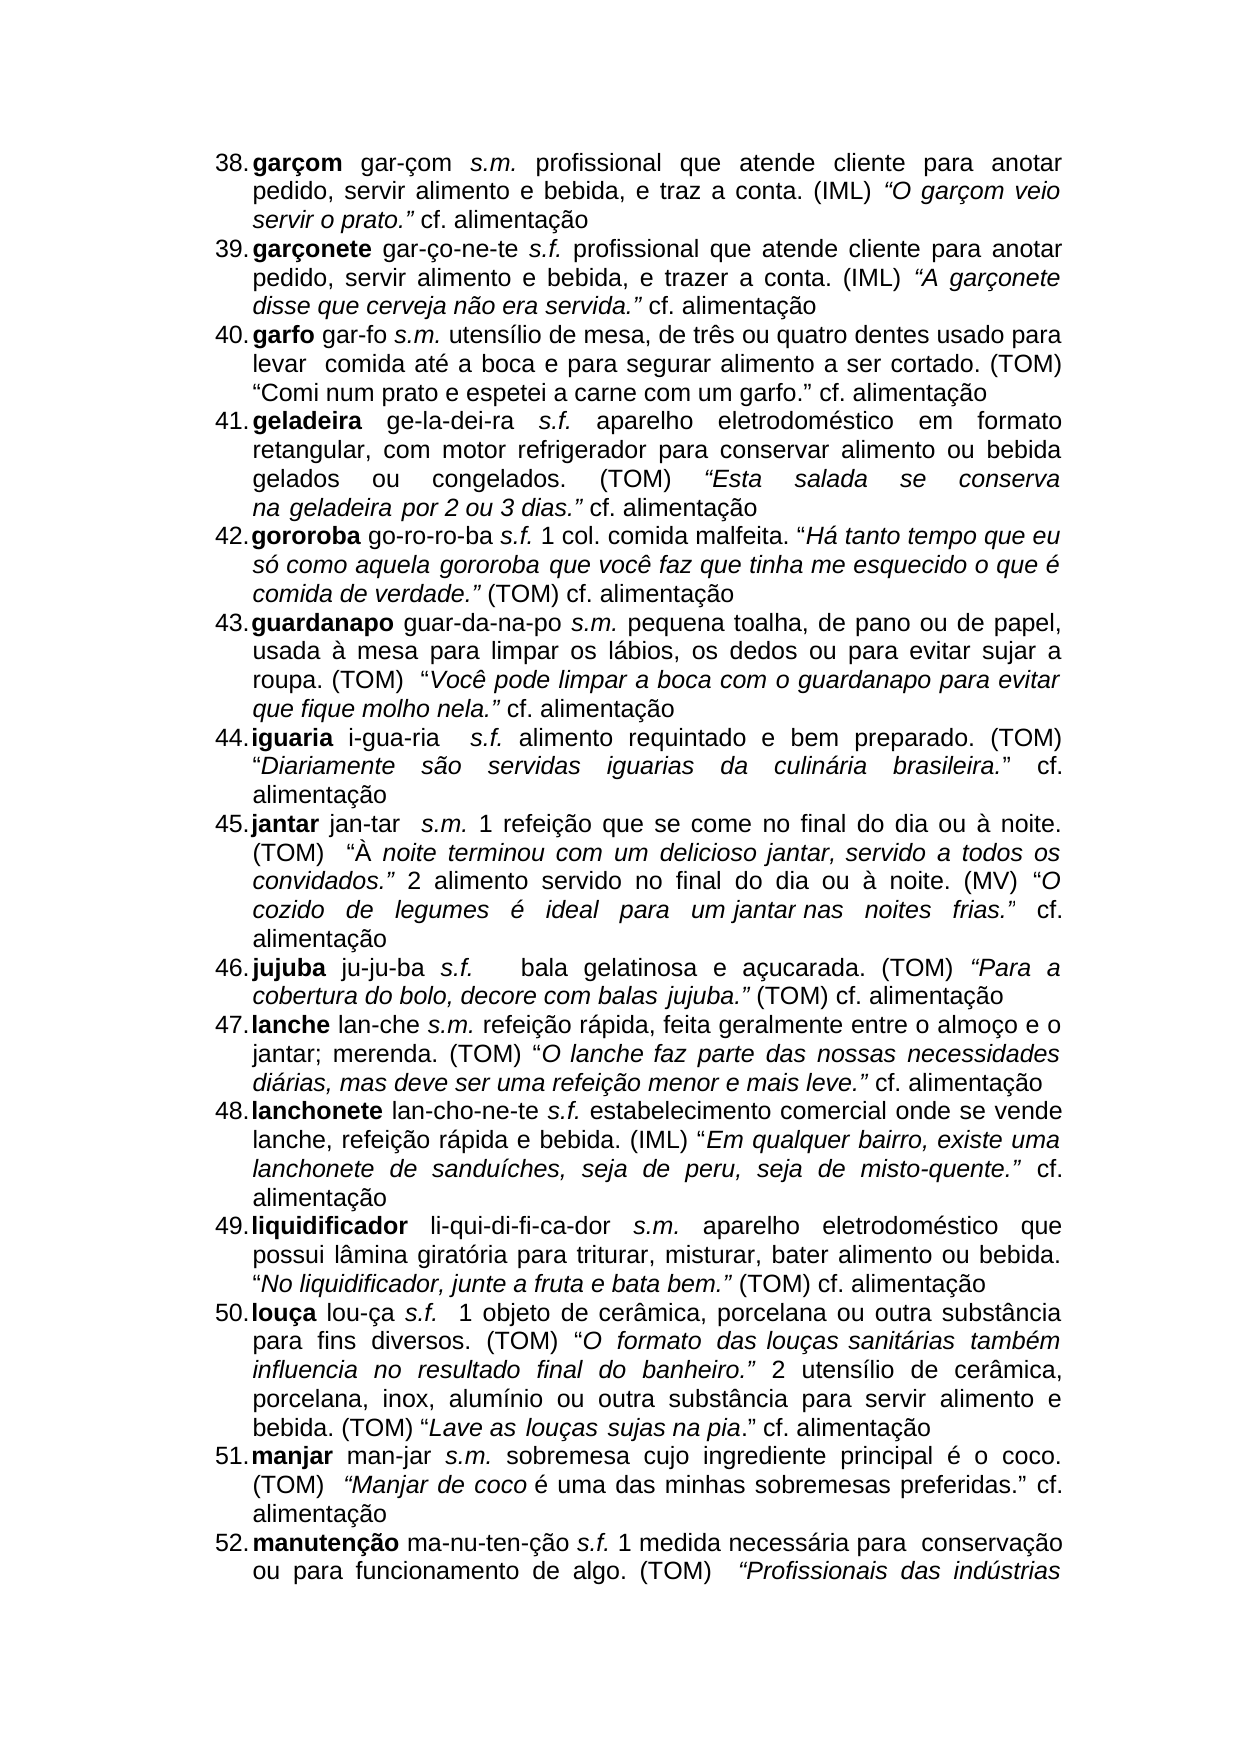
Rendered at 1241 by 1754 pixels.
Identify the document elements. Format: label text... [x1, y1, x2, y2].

list garfo gar-fo s.m. utensílio de mesa, de três ou quatro dentes usado para levar comida até a boca e para segurar alimento a ser cortado. (TOM) “Comi num prato e espetei a carne com um garfo.” cf. alimentação [215, 320, 1063, 406]
list liquidificador li-qui-di-fi-ca-dor s.m. aparelho eletrodoméstico que possui lâmina giratória para triturar, misturar, bater alimento ou bebida. “No liquidificador, junte a fruta e bata bem.” (TOM) cf. alimentação [215, 1211, 1063, 1298]
list lanche lan-che s.m. refeição rápida, feita geralmente entre o almoço e o jantar; merenda. (TOM) “O lanche faz parte das nossas necessidades diárias, mas deve ser uma refeição menor e mais leve.” cf. alimentação [215, 1010, 1063, 1096]
list louça lou-ça s.f. 1 objeto de cerâmica, porcelana ou outra substância para fins diversos. (TOM) “O formato das louças sanitárias também influencia no resultado final do banheiro.” 2 utensílio de cerâmica, porcelana, inox, alumínio ou outra substância para servir alimento e bebida. (TOM) “Lave as louças sujas na pia.” cf. alimentação [215, 1298, 1063, 1441]
list manjar man-jar s.m. sobremesa cujo ingrediente principal é o coco. (TOM) “Manjar de coco é uma das minhas sobremesas preferidas.” cf. alimentação [215, 1441, 1063, 1528]
list geladeira ge-la-dei-ra s.f. aparelho eletrodoméstico em formato retangular, com motor refrigerador para conservar alimento ou bebida gelados ou congelados. (TOM) “Esta salada se conserva na geladeira por 2 ou 3 dias.” cf. alimentação [215, 406, 1063, 521]
list garçom gar-çom s.m. profissional que atende cliente para anotar pedido, servir alimento e bebida, e traz a conta. (IML) “O garçom veio servir o prato.” cf. alimentação [215, 148, 1063, 234]
list gororoba go-ro-ro-ba s.f. 1 col. comida malfeita. “Há tanto tempo que eu só como aquela gororoba que você faz que tinha me esquecido o que é comida de verdade.” (TOM) cf. alimentação [215, 521, 1063, 608]
list jujuba ju-ju-ba s.f. bala gelatinosa e açucarada. (TOM) “Para a cobertura do bolo, decore com balas jujuba.” (TOM) cf. alimentação [215, 953, 1063, 1010]
list jantar jan-tar s.m. 1 refeição que se come no final do dia ou à noite. (TOM) “À noite terminou com um delicioso jantar, servido a todos os convidados.” 2 alimento servido no final do dia ou à noite. (MV) “O cozido de legumes é ideal para um jantar nas noites frias.” cf. alimentação [215, 809, 1063, 953]
list lanchonete lan-cho-ne-te s.f. estabelecimento comercial onde se vende lanche, refeição rápida e bebida. (IML) “Em qualquer bairro, existe uma lanchonete de sanduíches, seja de peru, seja de misto-quente.” cf. alimentação [215, 1096, 1063, 1211]
list guardanapo guar-da-na-po s.m. pequena toalha, de pano ou de papel, usada à mesa para limpar os lábios, os dedos ou para evitar sujar a roupa. (TOM) “Você pode limpar a boca com o guardanapo para evitar que fique molho nela.” cf. alimentação [215, 608, 1063, 723]
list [215, 1528, 1063, 1585]
list garçonete gar-ço-ne-te s.f. profissional que atende cliente para anotar pedido, servir alimento e bebida, e trazer a conta. (IML) “A garçonete disse que cerveja não era servida.” cf. alimentação [215, 234, 1063, 320]
list iguaria i-gua-ria s.f. alimento requintado e bem preparado. (TOM) “Diariamente são servidas iguarias da culinária brasileira.” cf. alimentação [215, 723, 1063, 809]
